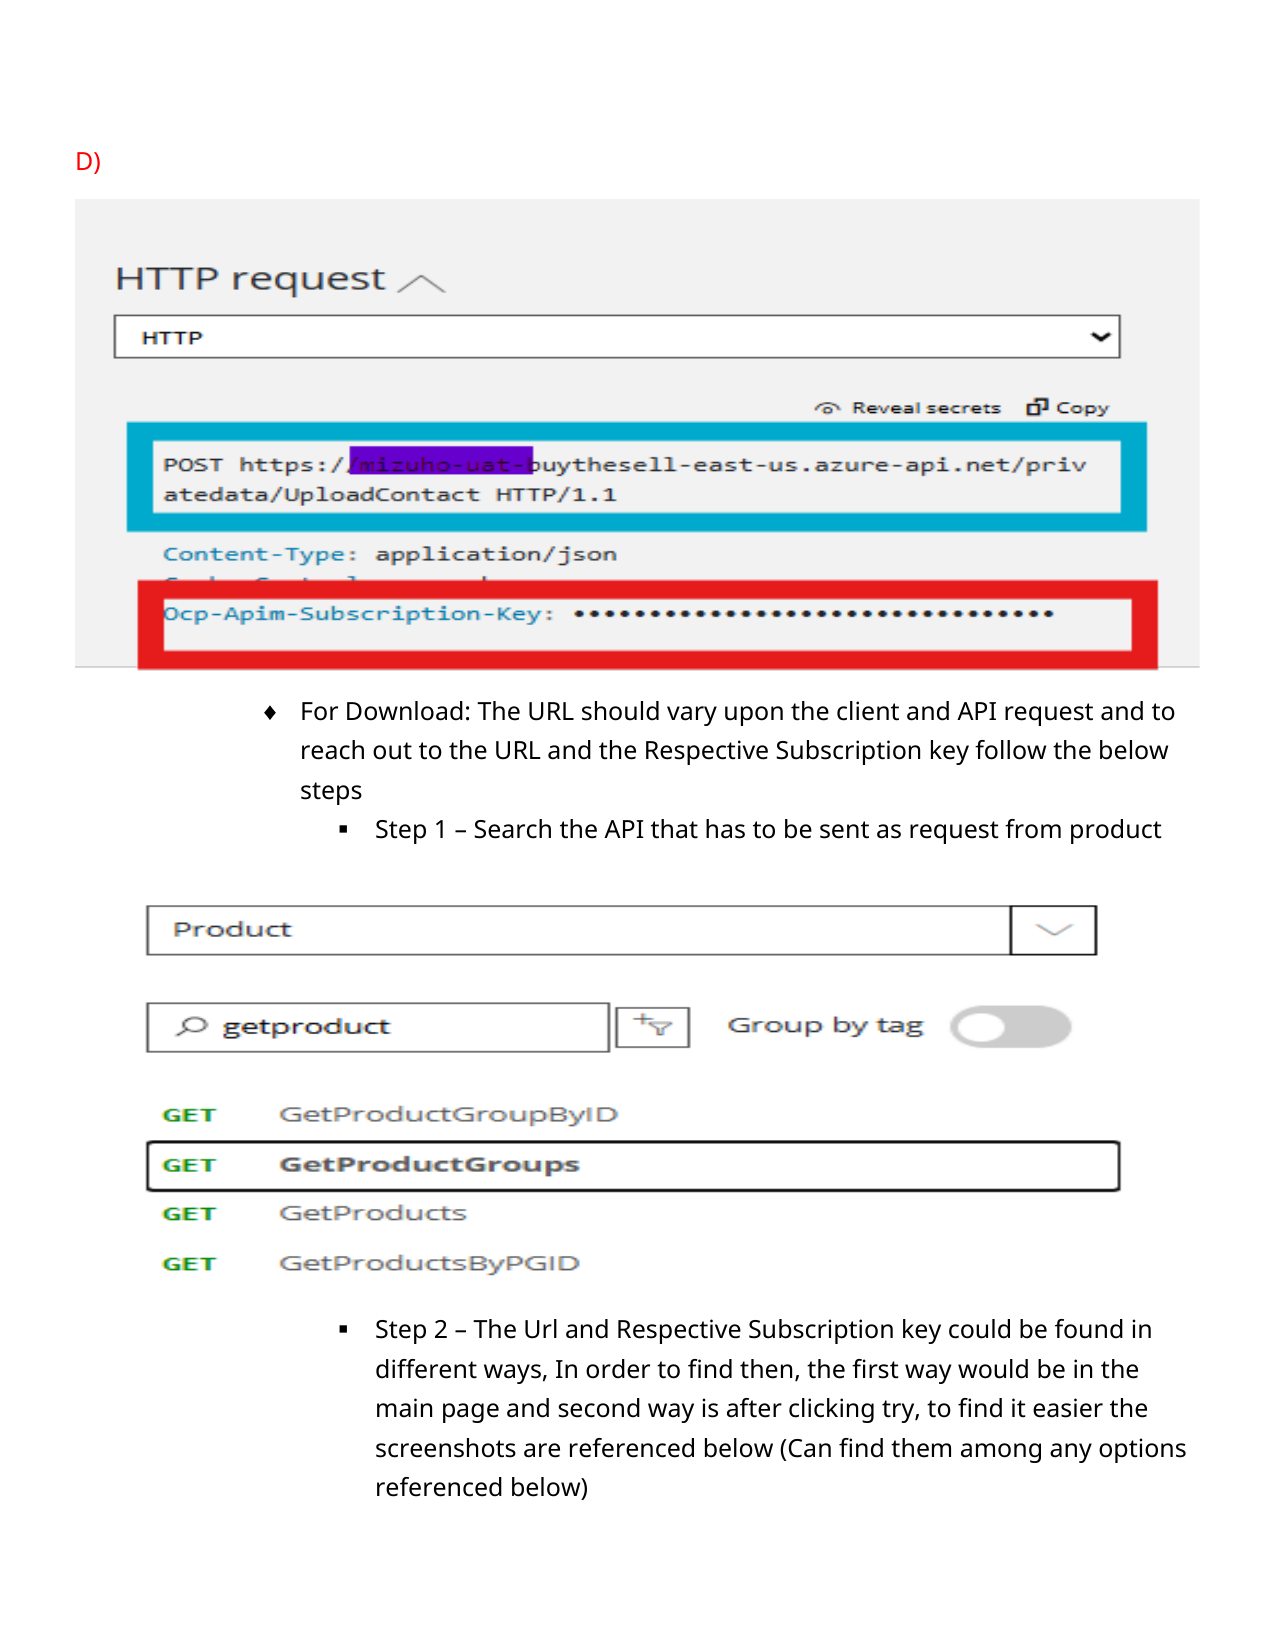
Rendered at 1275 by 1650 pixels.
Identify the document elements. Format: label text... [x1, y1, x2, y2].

picture [75, 199, 1200, 672]
list Step 1 – Search the API that has to be sent as request from product [337, 812, 1200, 846]
list Step 2 – The Url and Respective Subscription key could be found in different ways, In order to find then, the first way would be in the main page and second way is after clicking try, to find it easier the screenshots are referenced below (Can find them among any options referenced below) [337, 1312, 1200, 1504]
list For Download: The URL should vary upon the client and API request and to reach out to the URL and the Respective Subscription key follow the below steps [262, 693, 1200, 807]
text D) [75, 143, 1200, 177]
picture [75, 868, 1165, 1291]
